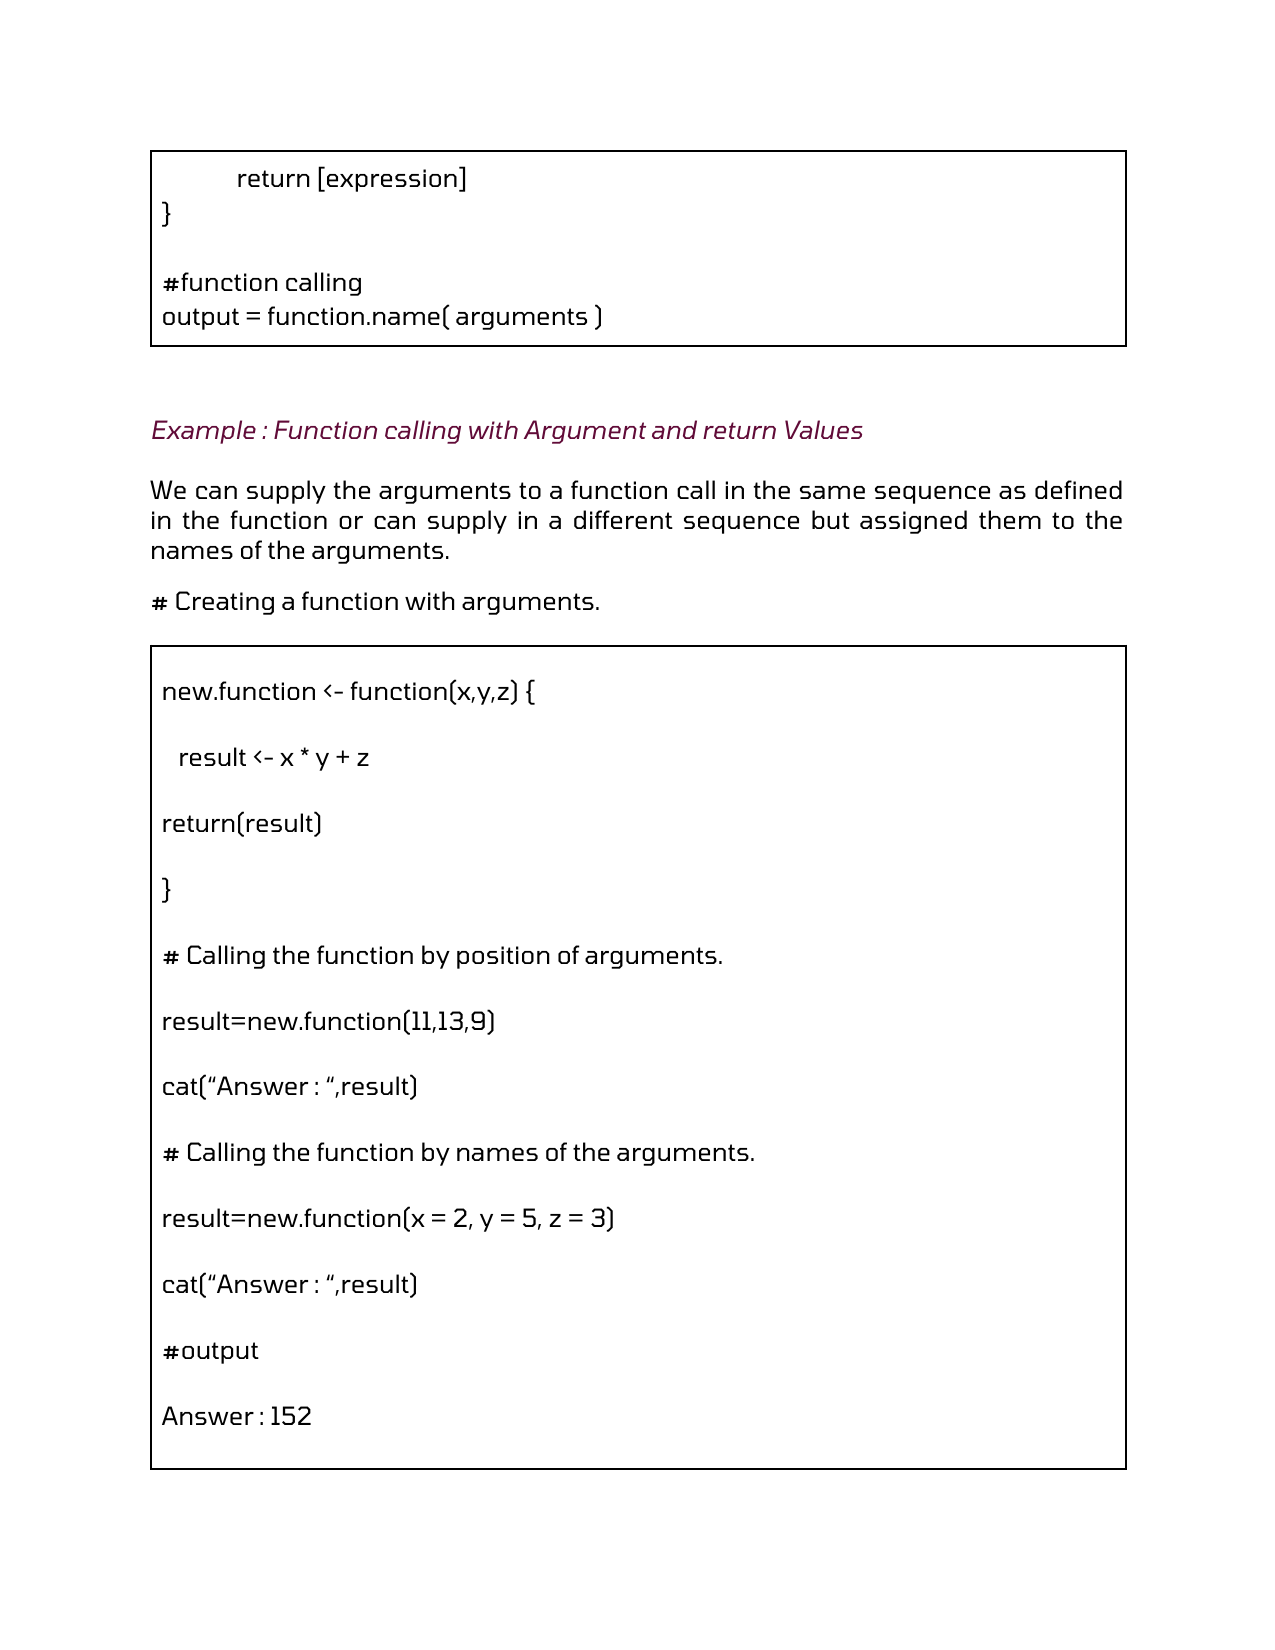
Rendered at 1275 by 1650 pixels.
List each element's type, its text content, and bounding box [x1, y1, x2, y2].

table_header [152, 647, 1125, 1468]
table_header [152, 152, 1125, 345]
text We can supply the arguments to a function call in the same sequence as defined in the function or can supply in a different sequence but assigned them to the names of the arguments. [150, 474, 1125, 564]
text # Creating a function with arguments. [150, 585, 1129, 615]
subtitle Example : Function calling with Argument and return Values [150, 414, 1125, 444]
